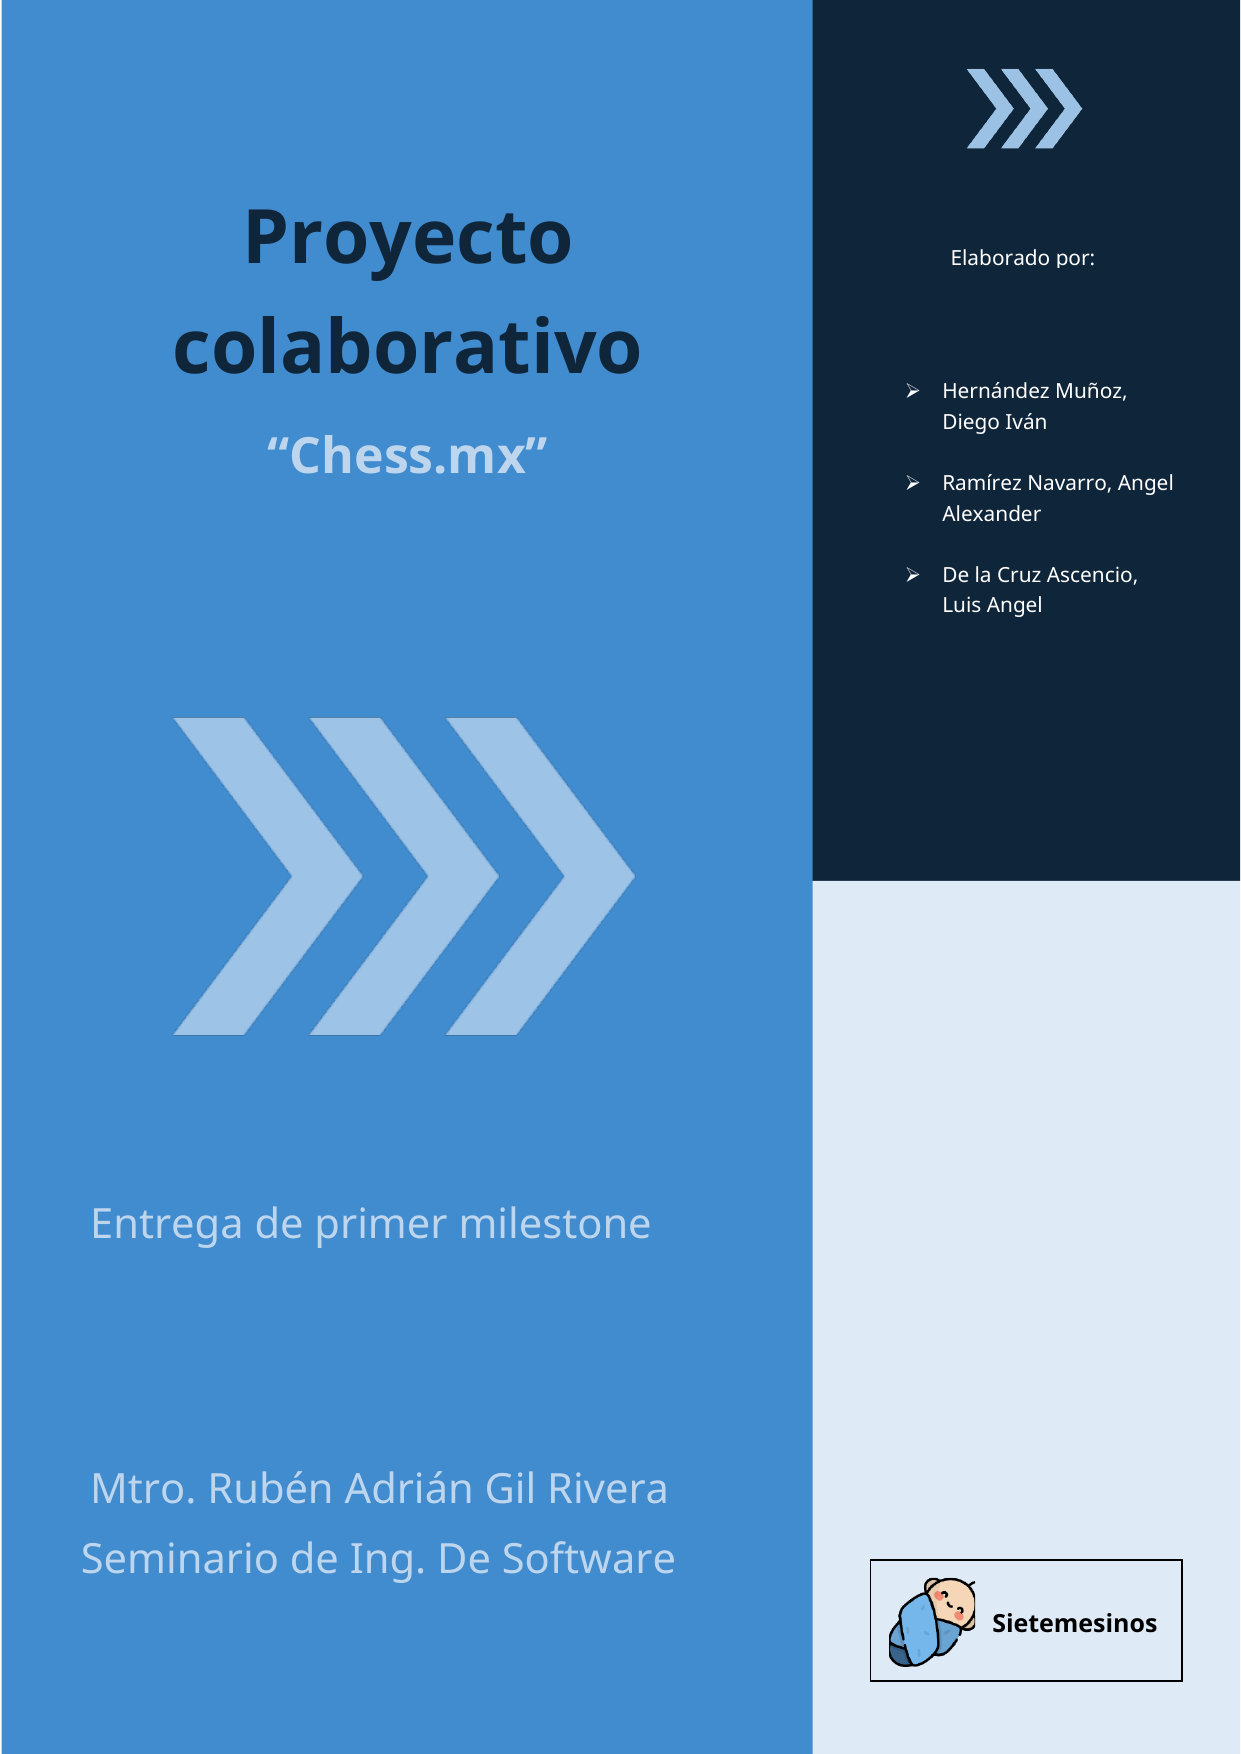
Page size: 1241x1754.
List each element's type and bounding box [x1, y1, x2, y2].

picture [129, 605, 674, 1149]
picture [955, 41, 1092, 177]
picture [887, 1577, 975, 1665]
